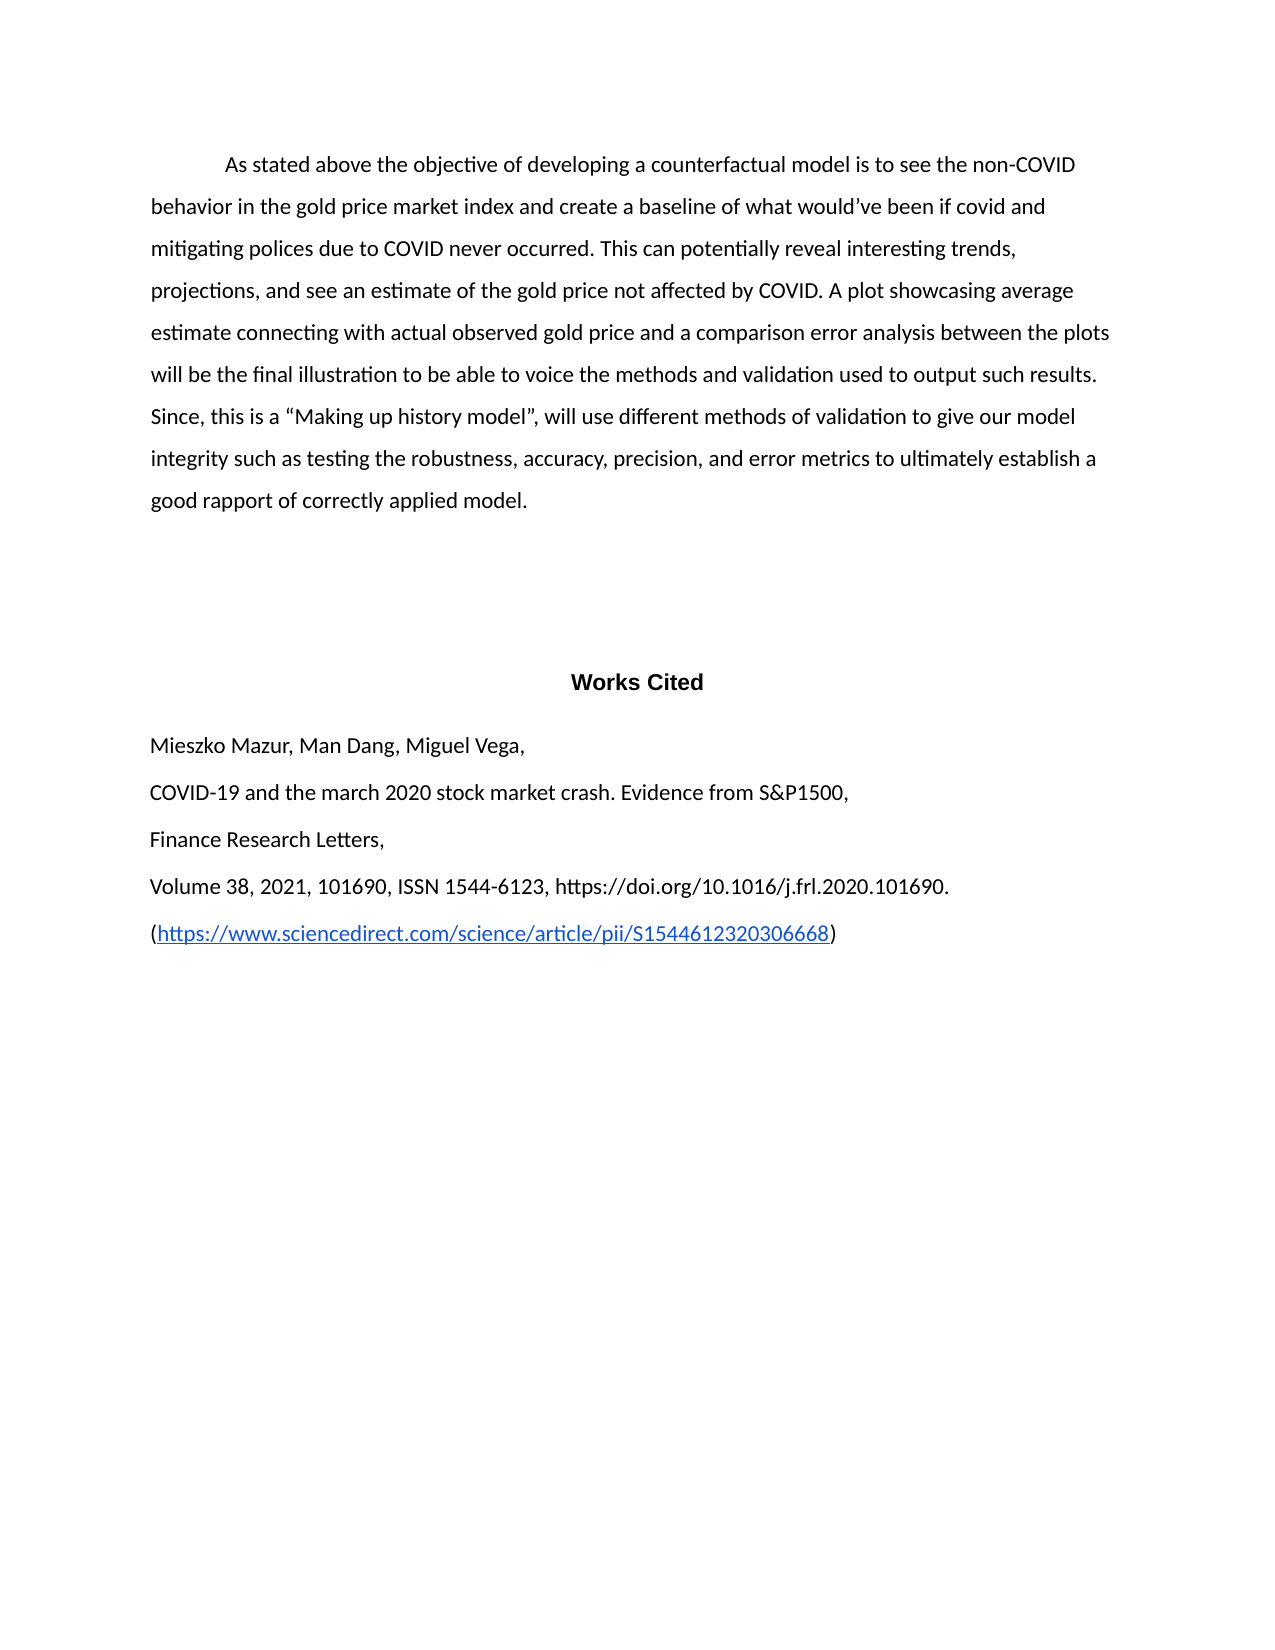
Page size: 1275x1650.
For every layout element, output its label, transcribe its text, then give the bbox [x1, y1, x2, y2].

text COVID-19 and the march 2020 stock market crash. Evidence from S&P1500, [149, 778, 1125, 806]
text Works Cited [150, 669, 1125, 696]
text (https://www.sciencedirect.com/science/article/pii/S1544612320306668) [150, 919, 1125, 947]
text Mieszko Mazur, Man Dang, Miguel Vega, [149, 731, 1125, 759]
text Volume 38, 2021, 101690, ISSN 1544-6123, https://doi.org/10.1016/j.frl.2020.101690. [149, 872, 1019, 900]
text Finance Research Letters, [149, 825, 1125, 853]
text As stated above the objective of developing a counterfactual model is to see the non-COVID behavior in the gold price market index and create a baseline of what would’ve been if covid and mitigating polices due to COVID never occurred. This can potentially reveal interesting trends, projections, and see an estimate of the gold price not affected by COVID. A plot showcasing average estimate connecting with actual observed gold price and a comparison error analysis between the plots will be the final illustration to be able to voice the methods and validation used to output such results. Since, this is a “Making up history model”, will use different methods of validation to give our model integrity such as testing the robustness, accuracy, precision, and error metrics to ultimately establish a good rapport of correctly applied model. [151, 150, 1125, 514]
